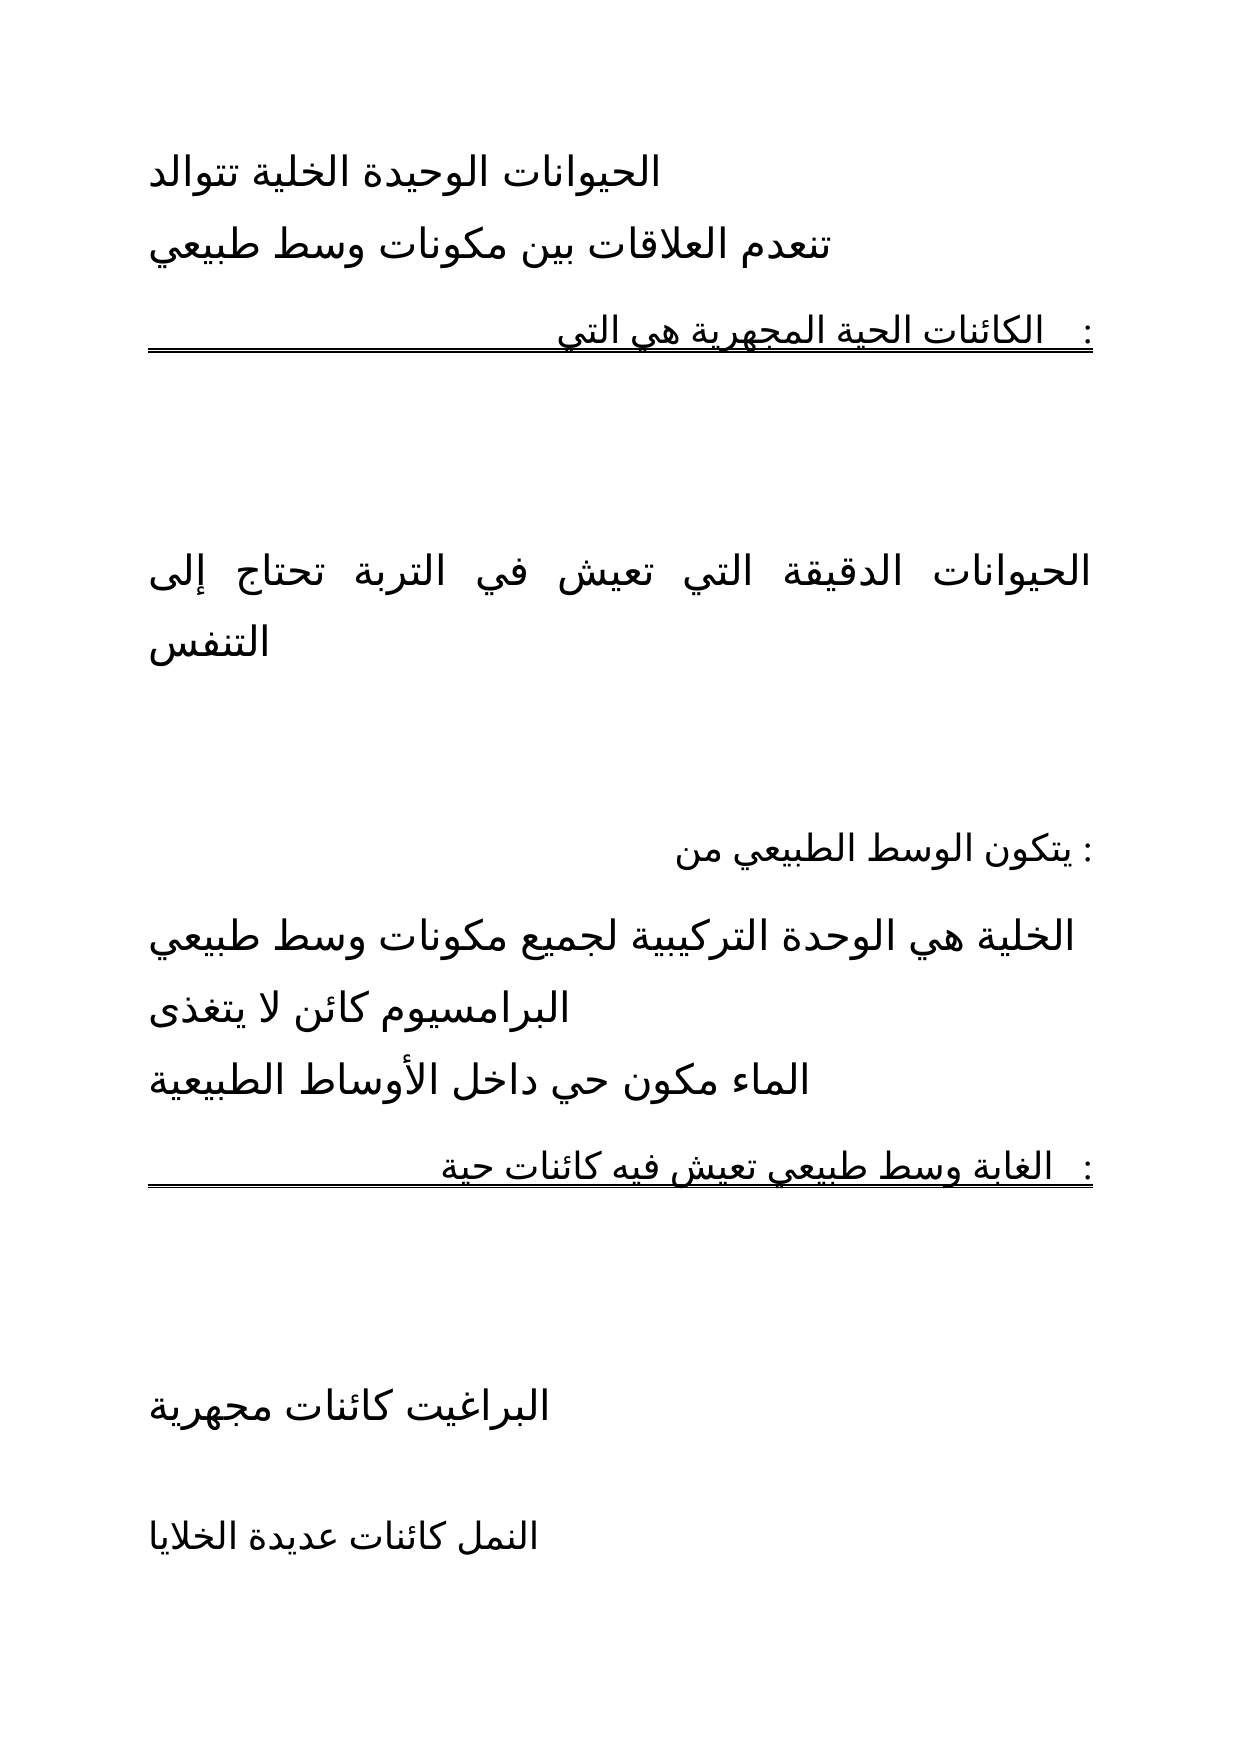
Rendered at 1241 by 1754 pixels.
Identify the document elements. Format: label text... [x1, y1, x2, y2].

table_header يتكون الوسط الطبيعي من : Haut du formulaire Bas du formulaire [148, 766, 1093, 869]
text البرامسيوم كائن لا يتغذى [148, 983, 1093, 1031]
text الحيوانات الدقيقة التي تعيش في التربة تحتاج إلى التنفس [148, 546, 1093, 666]
text النمل كائنات عديدة الخلايا [148, 1471, 1093, 1557]
text الحيوانات الوحيدة الخلية تتوالد [148, 148, 1093, 196]
text الكائنات الحية المجهرية هي التي : [148, 309, 1093, 348]
text الغابة وسط طبيعي تعيش فيه كائنات حية : [148, 1144, 1093, 1184]
text البراغيت كائنات مجهرية [148, 1382, 1093, 1430]
text الماء مكون حي داخل الأوساط الطبيعية [148, 1055, 1093, 1103]
text الخلية هي الوحدة التركيبية لجميع مكونات وسط طبيعي [148, 912, 1093, 959]
text تنعدم العلاقات بين مكونات وسط طبيعي [148, 219, 1093, 267]
